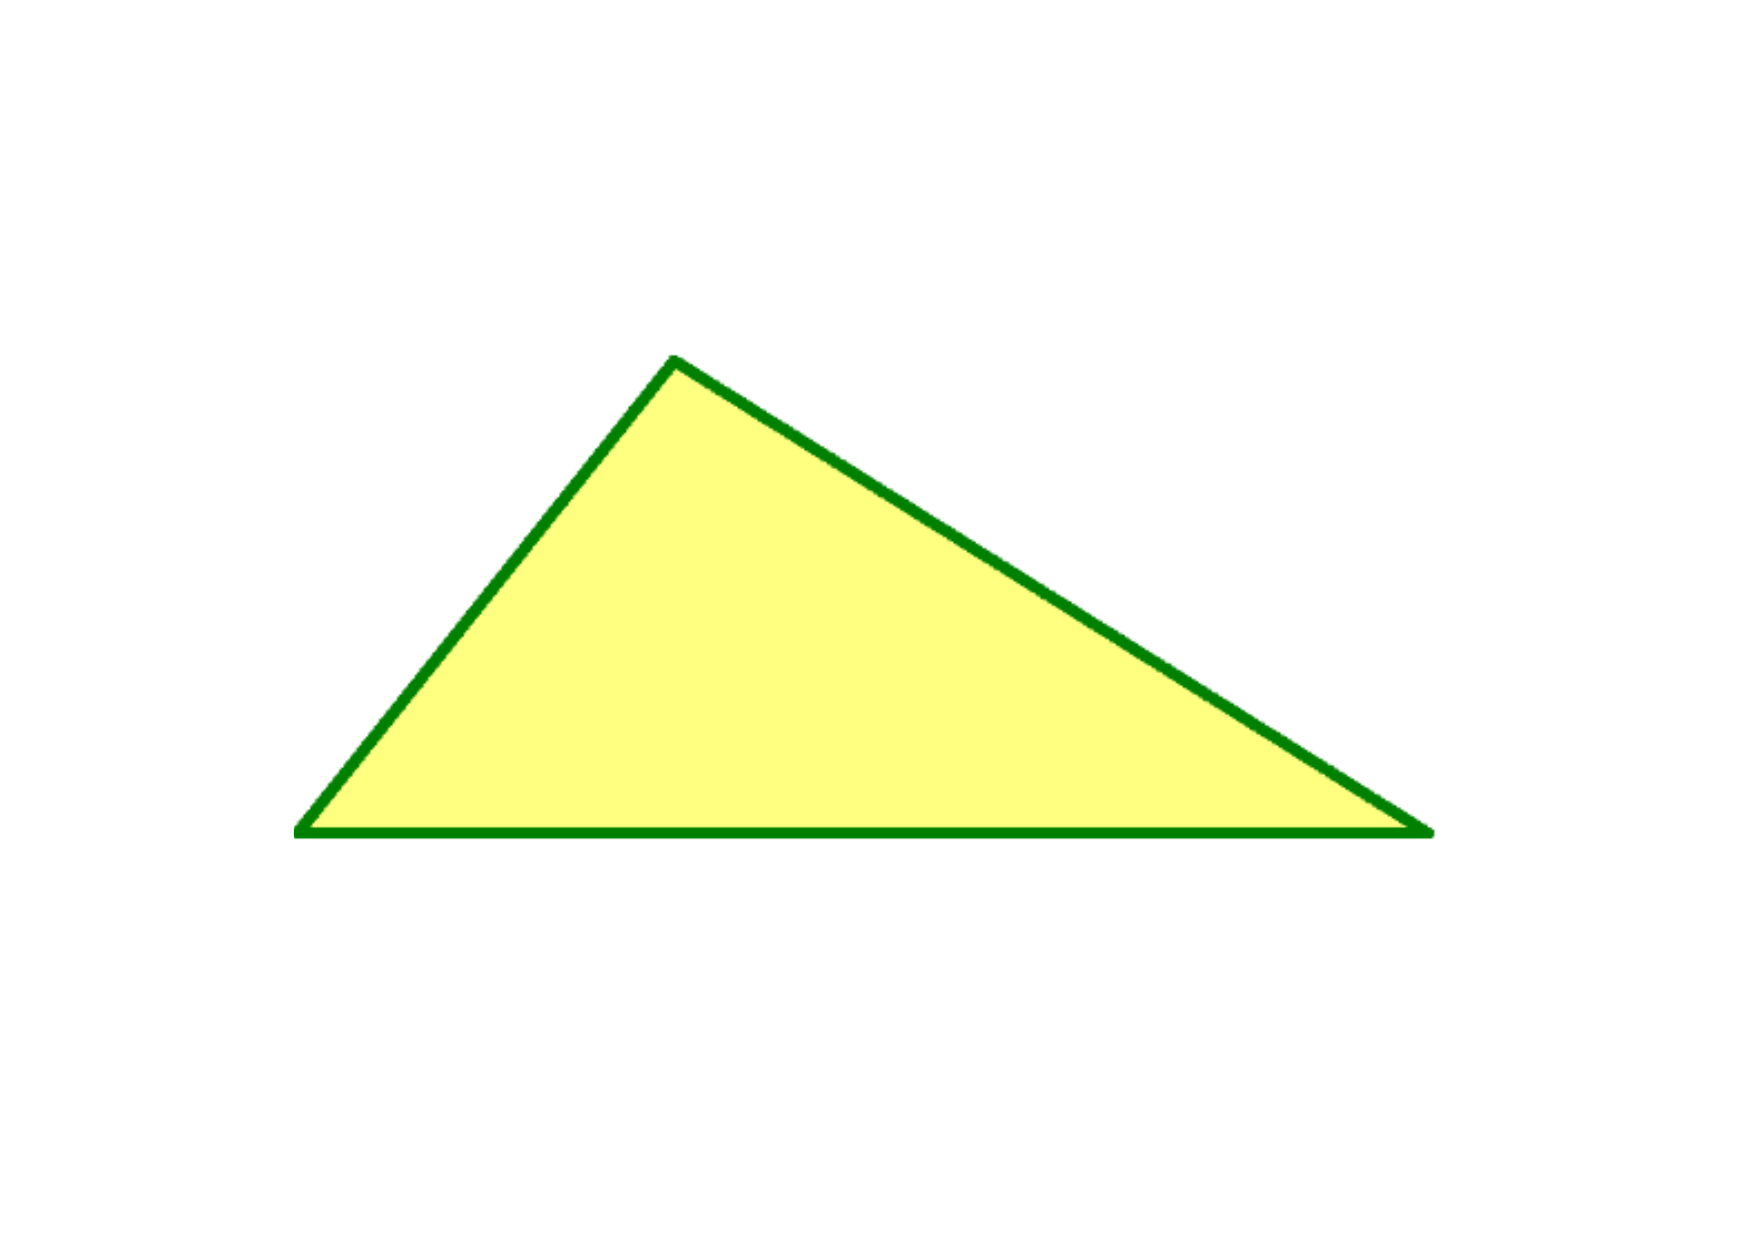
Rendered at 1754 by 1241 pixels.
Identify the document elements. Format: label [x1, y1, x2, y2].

picture [293, 336, 1446, 848]
